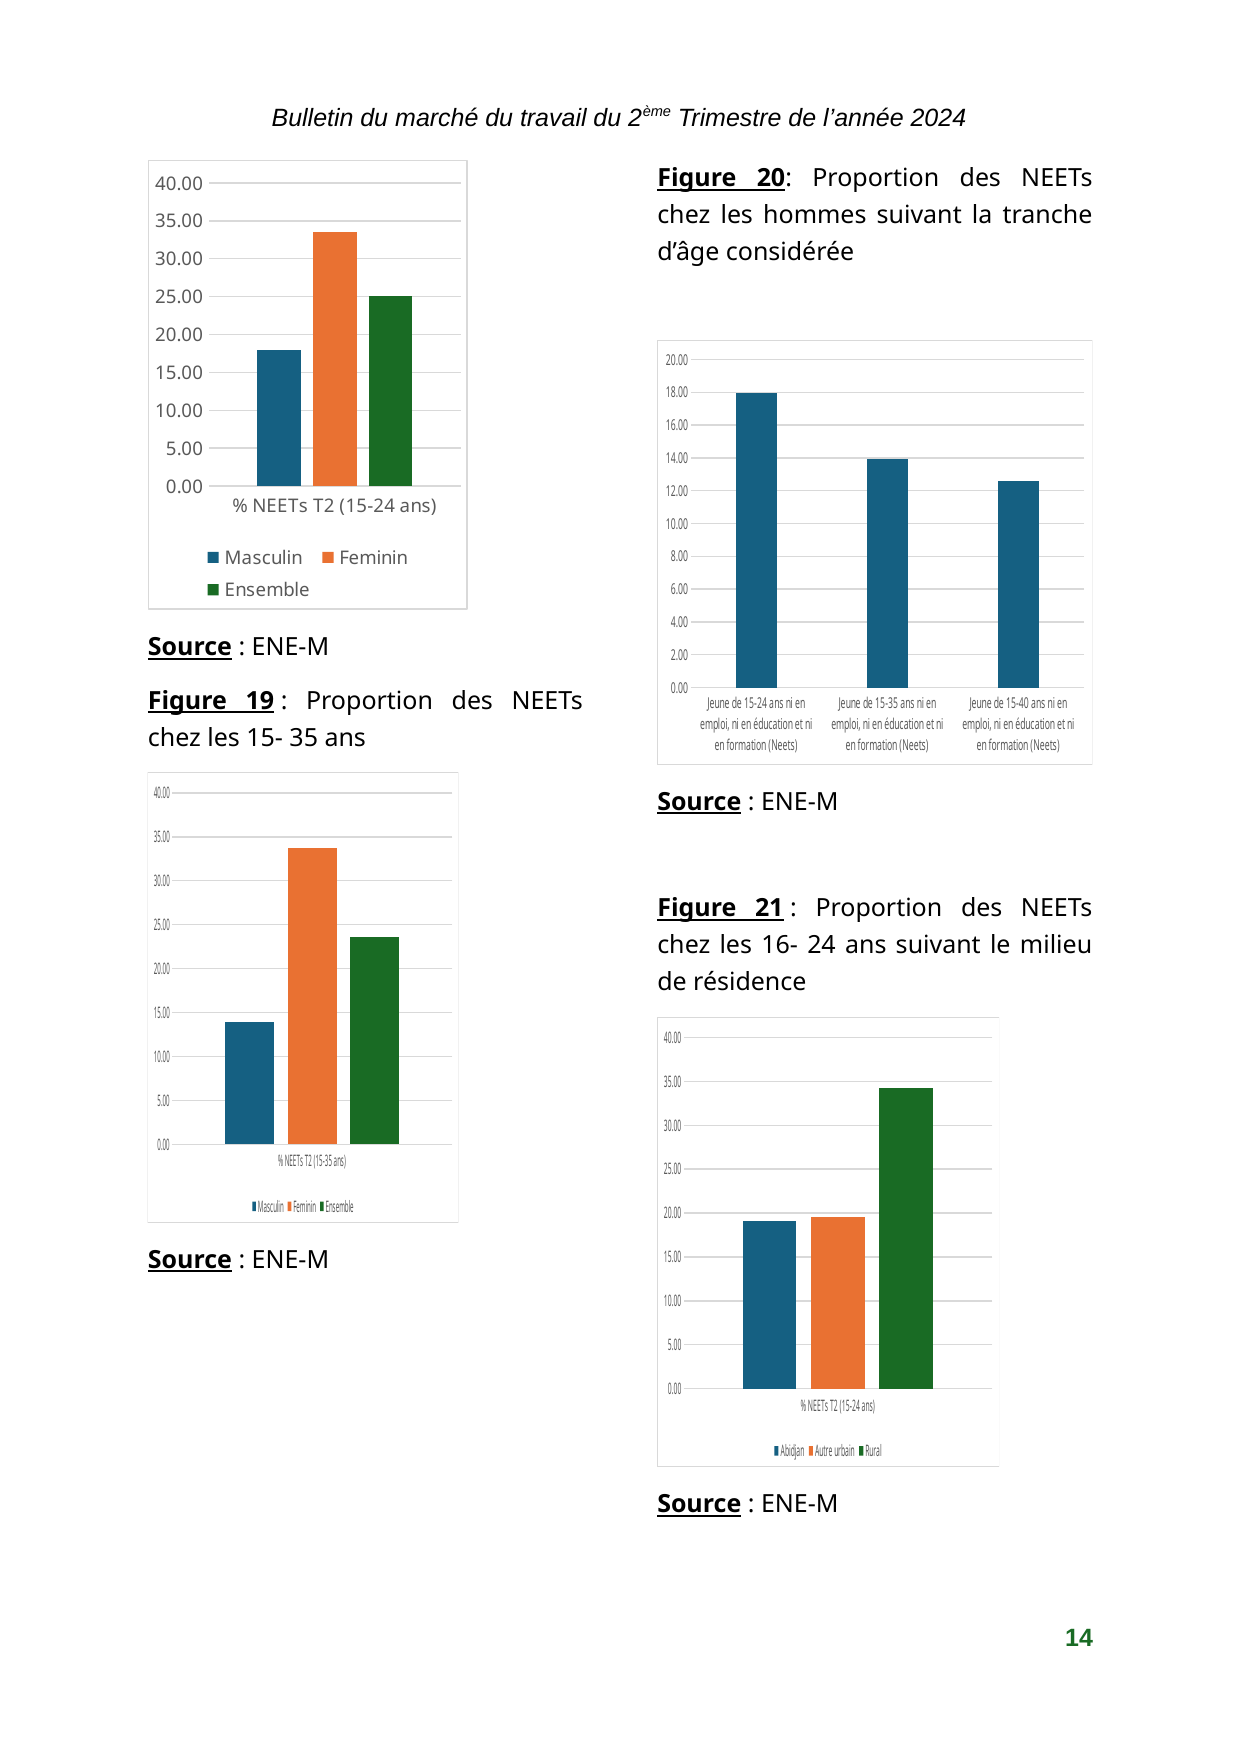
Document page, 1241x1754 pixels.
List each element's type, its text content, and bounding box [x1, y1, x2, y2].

text Source : ENE-M [657, 1486, 1093, 1520]
text Source : ENE-M [148, 629, 583, 663]
text Figure 20: Proportion des NEETs chez les hommes suivant la tranche d’âge considérée [657, 160, 1093, 268]
text Figure 19 : Proportion des NEETs chez les 15- 35 ans [148, 682, 583, 753]
text Source : ENE-M [657, 783, 1093, 817]
text Figure 21 : Proportion des NEETs chez les 16- 24 ans suivant le milieu de résidence [657, 890, 1093, 998]
text Source : ENE-M [148, 1242, 583, 1276]
